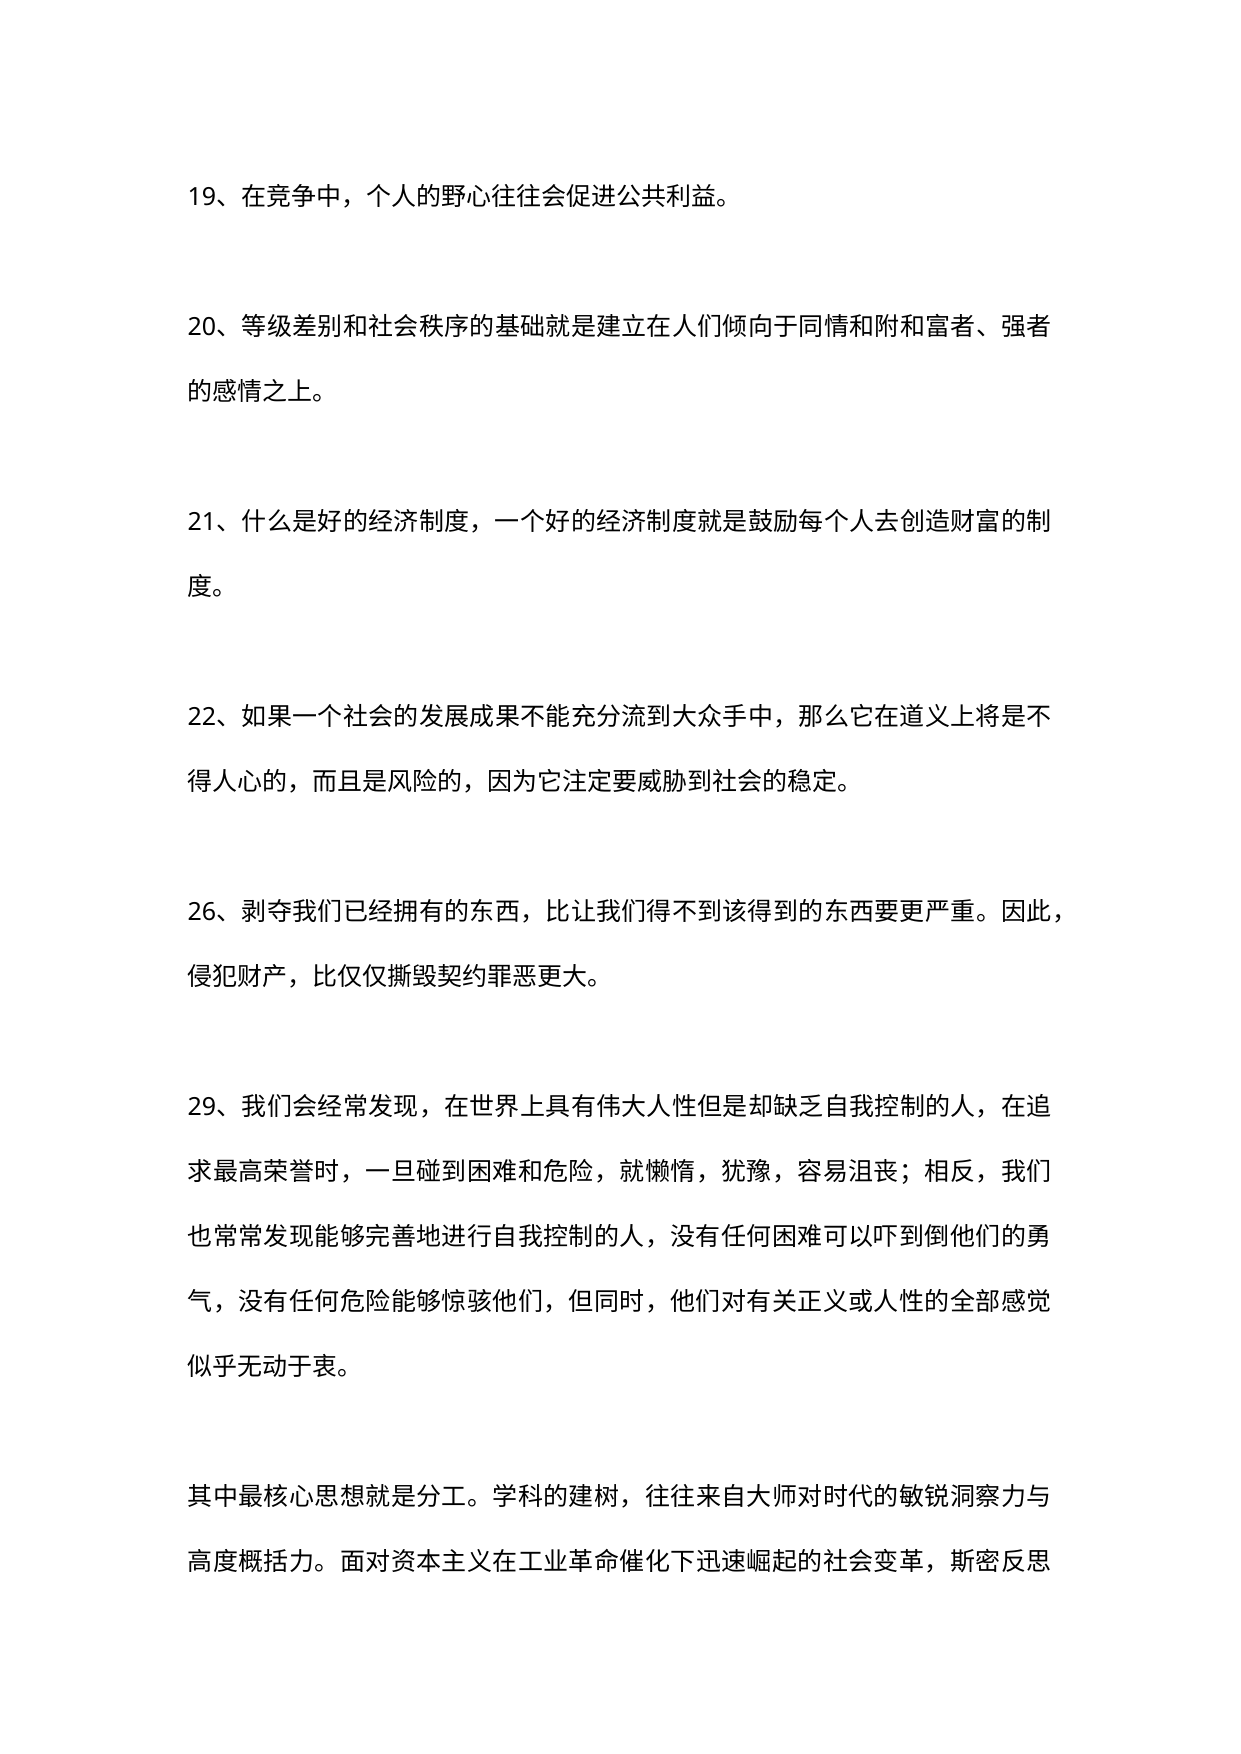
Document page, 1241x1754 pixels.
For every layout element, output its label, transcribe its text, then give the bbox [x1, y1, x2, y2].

text 21、什么是好的经济制度，一个好的经济制度就是鼓励每个人去创造财富的制度。 [187, 487, 1053, 617]
text 29、我们会经常发现，在世界上具有伟大人性但是却缺乏自我控制的人，在追求最高荣誉时，一旦碰到困难和危险，就懒惰，犹豫，容易沮丧；相反，我们也常常发现能够完善地进行自我控制的人，没有任何困难可以吓到倒他们的勇气，没有任何危险能够惊骇他们，但同时，他们对有关正义或人性的全部感觉似乎无动于衷。 [187, 1072, 1053, 1397]
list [187, 1462, 1053, 1592]
text 19、在竞争中，个人的野心往往会促进公共利益。 [187, 162, 1053, 227]
text 22、如果一个社会的发展成果不能充分流到大众手中，那么它在道义上将是不得人心的，而且是风险的，因为它注定要威胁到社会的稳定。 [187, 682, 1053, 812]
text 20、等级差别和社会秩序的基础就是建立在人们倾向于同情和附和富者、强者的感情之上。 [187, 292, 1053, 422]
text 26、剥夺我们已经拥有的东西，比让我们得不到该得到的东西要更严重。因此，侵犯财产，比仅仅撕毁契约罪恶更大。 [187, 877, 1053, 1007]
